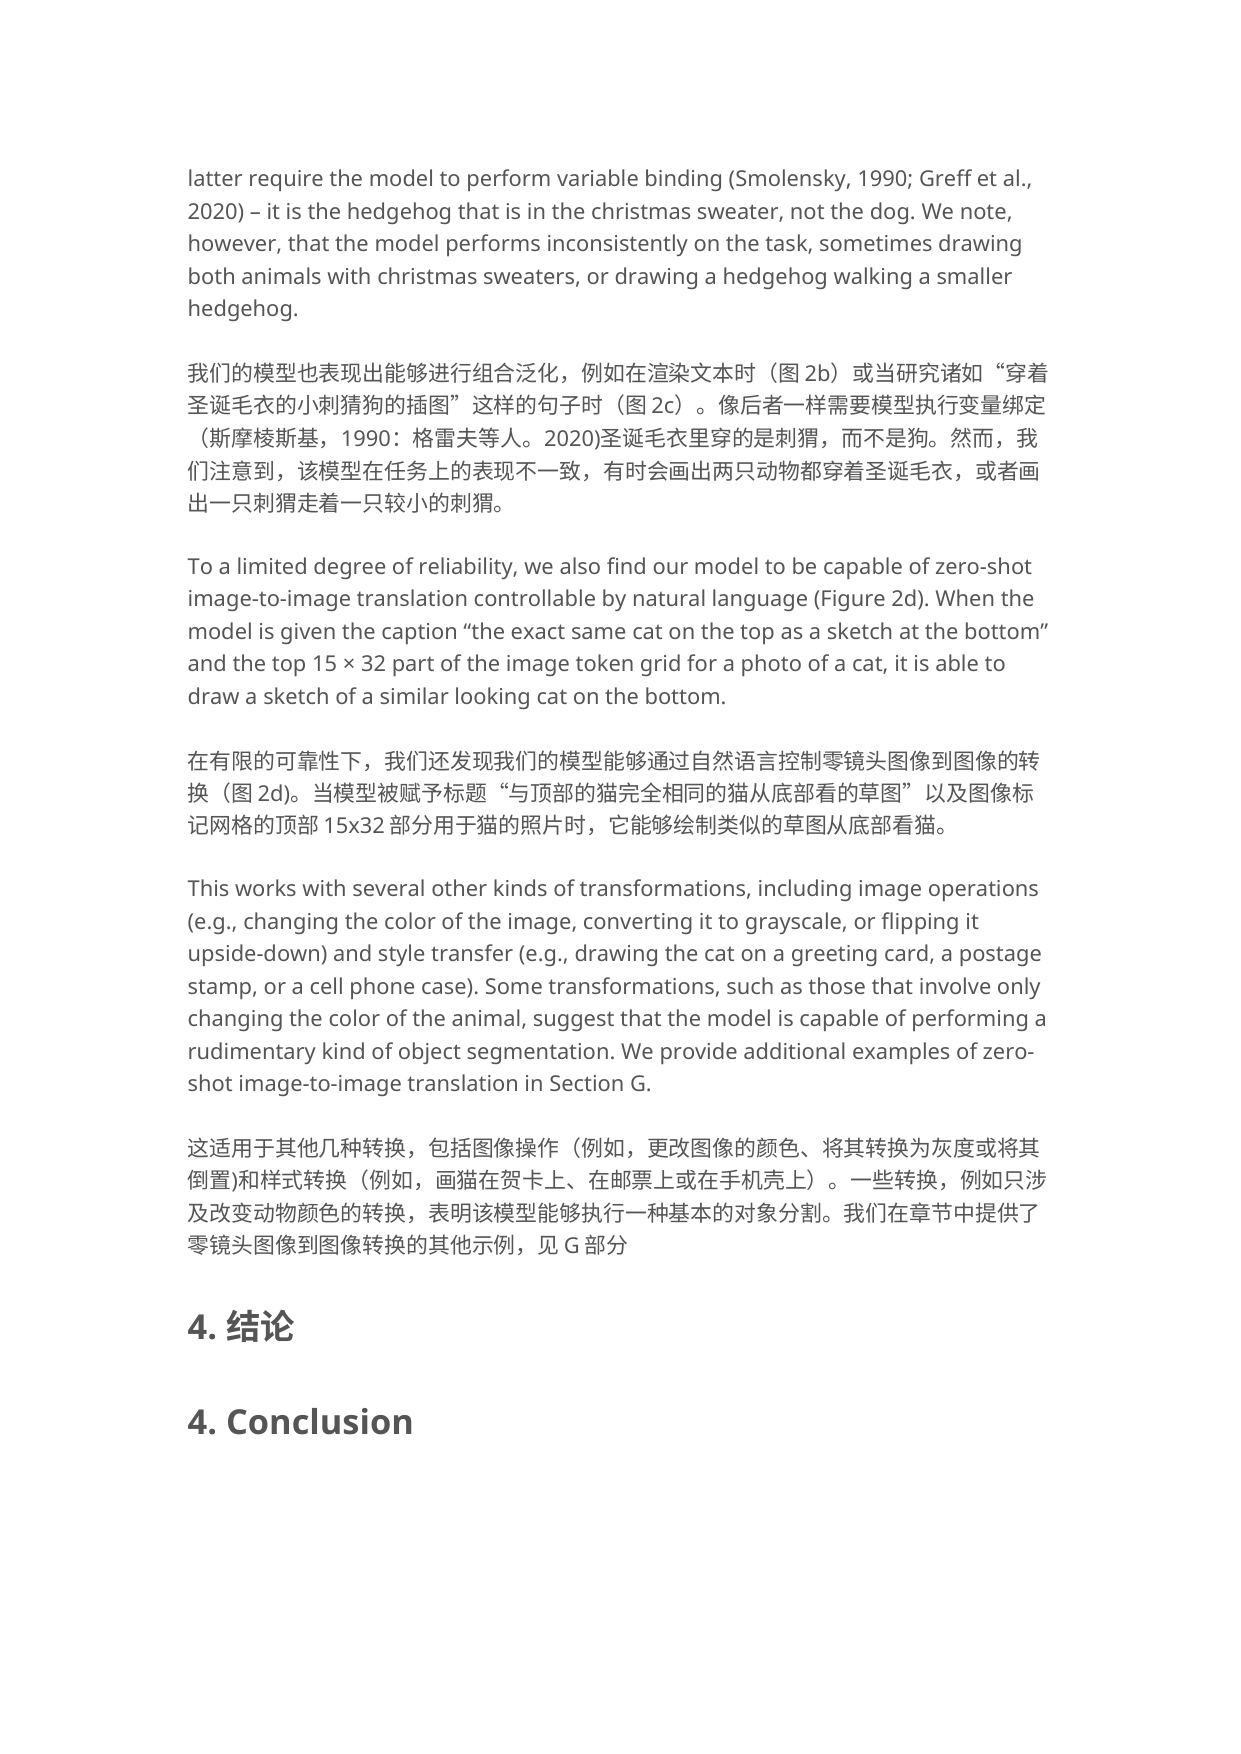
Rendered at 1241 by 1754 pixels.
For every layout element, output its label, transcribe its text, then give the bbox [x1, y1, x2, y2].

text 这适用于其他几种转换，包括图像操作（例如，更改图像的颜色、将其转换为灰度或将其倒置)和样式转换（例如，画猫在贺卡上、在邮票上或在手机壳上）。一些转换，例如只涉及改变动物颜色的转换，表明该模型能够执行一种基本的对象分割。我们在章节中提供了零镜头图像到图像转换的其他示例，见G部分 [187, 1131, 1053, 1261]
text To a limited degree of reliability, we also find our model to be capable of zero-shot image-to-image translation controllable by natural language (Figure 2d). When the model is given the caption “the exact same cat on the top as a sketch at the bottom” and the top 15 × 32 part of the image token grid for a photo of a cat, it is able to draw a sketch of a similar looking cat on the bottom. [187, 549, 1053, 712]
text This works with several other kinds of transformations, including image operations (e.g., changing the color of the image, converting it to grayscale, or flipping it upside-down) and style transfer (e.g., drawing the cat on a greeting card, a postage stamp, or a cell phone case). Some transformations, such as those that involve only changing the color of the animal, suggest that the model is capable of performing a rudimentary kind of object segmentation. We provide additional examples of zero-shot image-to-image translation in Section G. [187, 872, 1053, 1099]
text 在有限的可靠性下，我们还发现我们的模型能够通过自然语言控制零镜头图像到图像的转换（图2d)。当模型被赋予标题“与顶部的猫完全相同的猫从底部看的草图”以及图像标记网格的顶部15x32部分用于猫的照片时，它能够绘制类似的草图从底部看猫。 [187, 743, 1053, 841]
text 4. Conclusion [187, 1388, 1053, 1453]
text 我们的模型也表现出能够进行组合泛化，例如在渲染文本时（图2b）或当研究诸如“穿着圣诞毛衣的小刺猜狗的插图”这样的句子时（图2c）。像后者一样需要模型执行变量绑定（斯摩棱斯基，1990：格雷夫等人。2020)圣诞毛衣里穿的是刺猬，而不是狗。然而，我们注意到，该模型在任务上的表现不一致，有时会画出两只动物都穿着圣诞毛衣，或者画出一只刺猬走着一只较小的刺猬。 [187, 356, 1053, 518]
text 4. 结论 [187, 1292, 1053, 1357]
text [187, 162, 1053, 324]
